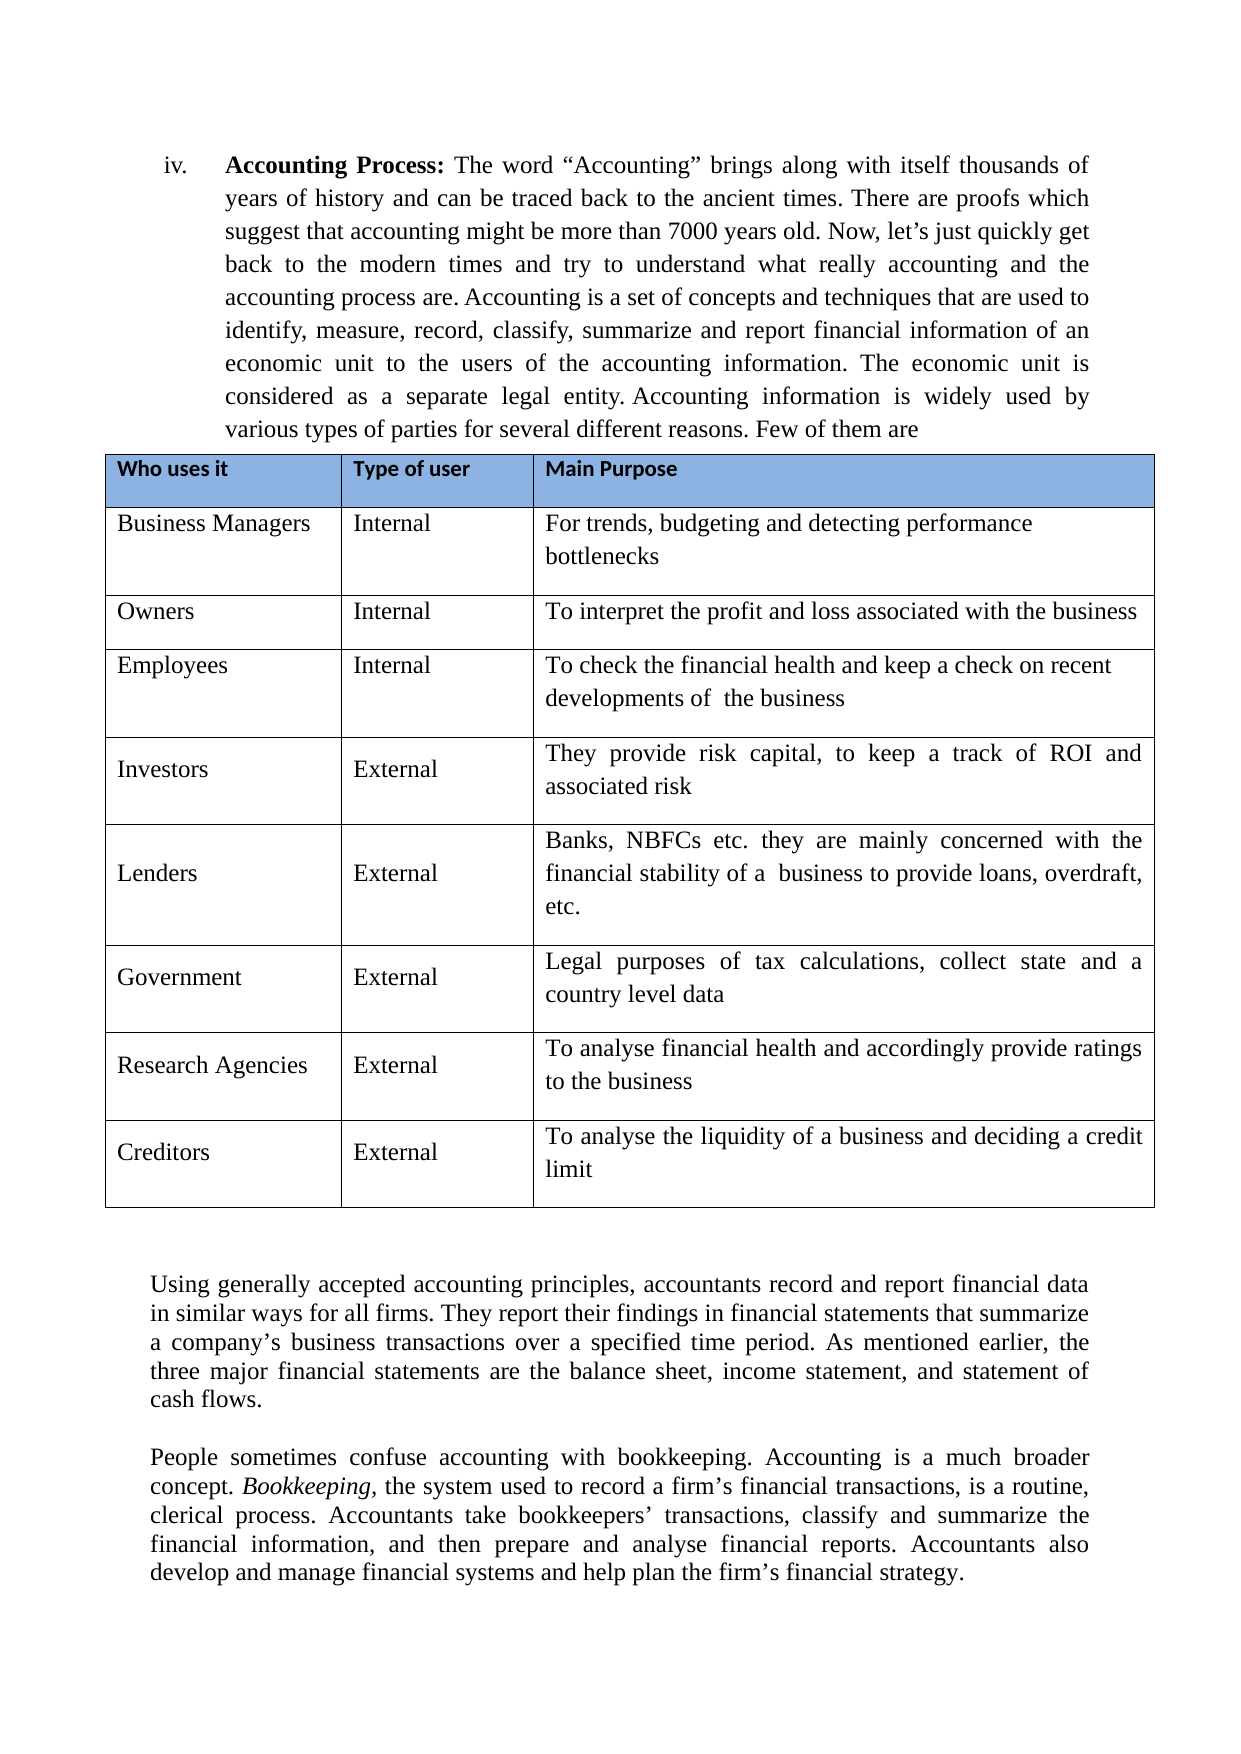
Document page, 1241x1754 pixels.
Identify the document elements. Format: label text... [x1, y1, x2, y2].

table_cell Business Managers [106, 508, 341, 595]
table_cell External [342, 1033, 533, 1120]
table_cell Employees [106, 650, 341, 737]
table_cell Banks, NBFCs etc. they are mainly concerned with the financial stability of a business to provide loans, overdraft, etc. [534, 825, 1154, 945]
table_cell External [342, 1121, 533, 1207]
table_cell To analyse the liquidity of a business and deciding a credit limit [534, 1121, 1154, 1207]
table_cell Owners [106, 596, 341, 649]
subtitle Accounting Process: The word “Accounting” brings along with itself thousands of years of history and can be traced back to the ancient times. There are proofs which suggest that accounting might be more than 7000 years old. Now, let’s just quickly get back to the modern times and try to understand what really accounting and the accounting process are. Accounting is a set of concepts and techniques that are used to identify, measure, record, classify, summarize and report financial information of an economic unit to the users of the accounting information. The economic unit is considered as a separate legal entity. Accounting information is widely used by various types of parties for several different reasons. Few of them are [187, 150, 1090, 443]
table_cell Legal purposes of tax calculations, collect state and a country level data [534, 946, 1154, 1032]
text Using generally accepted accounting principles, accountants record and report financial data in similar ways for all firms. They report their findings in financial statements that summarize a company’s business transactions over a specified time period. As mentioned earlier, the three major financial statements are the balance sheet, income statement, and statement of cash flows. [150, 1269, 1090, 1413]
table_cell Internal [342, 650, 533, 737]
table_header Main Purpose [534, 455, 1154, 507]
table_cell Investors [106, 738, 341, 824]
table_header Type of user [342, 455, 533, 507]
text People sometimes confuse accounting with bookkeeping. Accounting is a much broader concept. Bookkeeping, the system used to record a firm’s financial transactions, is a routine, clerical process. Accountants take bookkeepers’ transactions, classify and summarize the financial information, and then prepare and analyse financial reports. Accountants also develop and manage financial systems and help plan the firm’s financial strategy. [150, 1442, 1090, 1586]
table_cell Internal [342, 508, 533, 595]
table_cell Internal [342, 596, 533, 649]
table_cell To interpret the profit and loss associated with the business [534, 596, 1154, 649]
table_cell They provide risk capital, to keep a track of ROI and associated risk [534, 738, 1154, 824]
table_cell External [342, 738, 533, 824]
table_cell Government [106, 946, 341, 1032]
table_cell Creditors [106, 1121, 341, 1207]
table_cell External [342, 946, 533, 1032]
table_cell External [342, 825, 533, 945]
table_cell To analyse financial health and accordingly provide ratings to the business [534, 1033, 1154, 1120]
table_cell To check the financial health and keep a check on recent developments of the business [534, 650, 1154, 737]
table_cell For trends, budgeting and detecting performance bottlenecks [534, 508, 1154, 595]
table_cell Research Agencies [106, 1033, 341, 1120]
table_cell Lenders [106, 825, 341, 945]
table_header Who uses it [106, 455, 341, 507]
